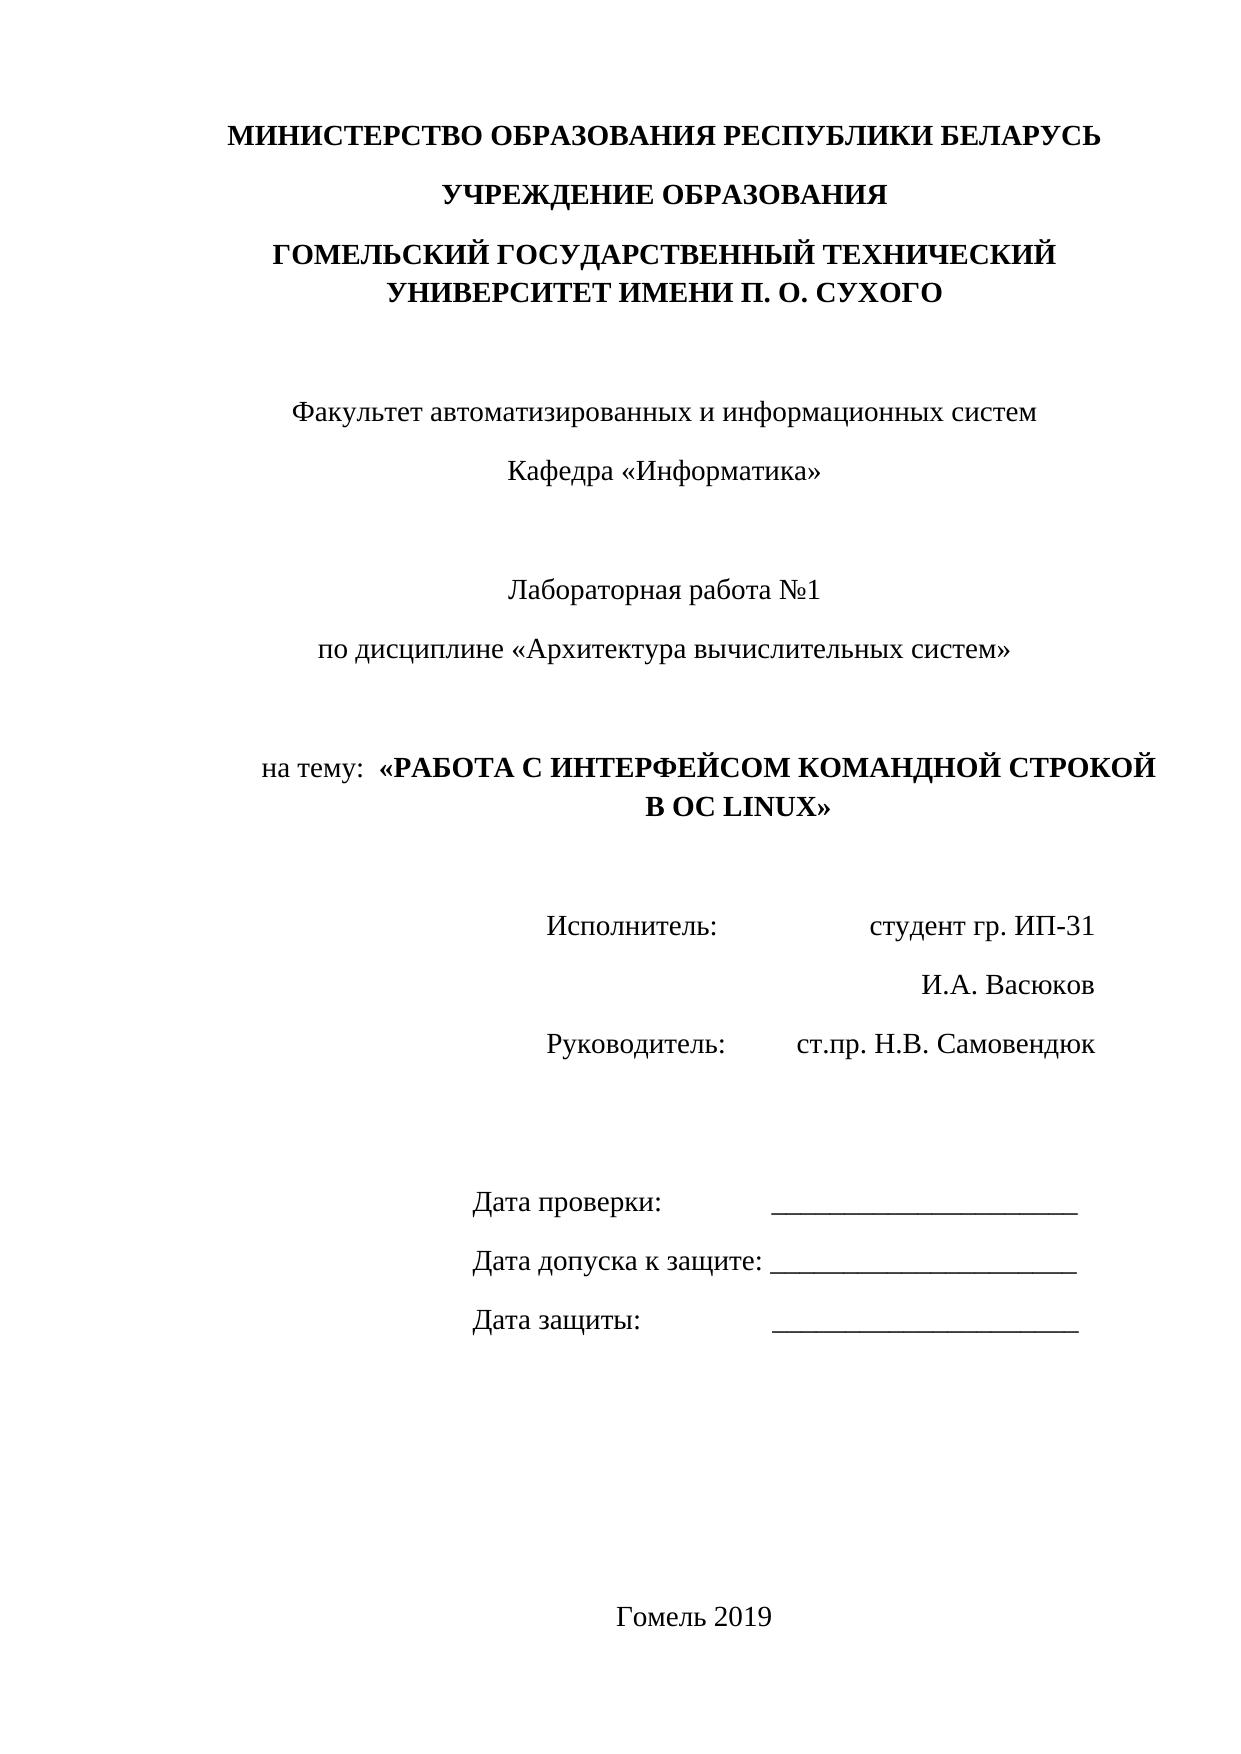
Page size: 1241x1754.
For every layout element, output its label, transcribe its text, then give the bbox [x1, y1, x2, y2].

text И.А. Васюков [767, 967, 1152, 1001]
text Дата защиты: _____________________ [398, 1302, 1152, 1336]
text Руководитель: ст.пр. Н.В. Самовендюк [546, 1026, 1152, 1098]
text Гомель 2019 [177, 1599, 1152, 1633]
text УЧРЕЖДЕНИЕ ОБРАЗОВАНИЯ [177, 177, 1152, 211]
text ГОМЕЛЬСКИЙ ГОСУДАРСТВЕННЫЙ ТЕХНИЧЕСКИЙ УНИВЕРСИТЕТ ИМЕНИ П. О. СУХОГО [177, 237, 1152, 309]
text Факультет автоматизированных и информационных систем [177, 394, 1152, 428]
text Исполнитель: студент гр. ИП-31 [546, 908, 1152, 941]
text Лабораторная работа №1 [177, 572, 1152, 606]
text Дата проверки: _____________________ [398, 1184, 1152, 1217]
text по дисциплине «Архитектура вычислительных систем» [177, 632, 1152, 665]
text на тему: «Работа с интерфейсом командной строкой в ОС Linux» [251, 750, 1167, 822]
text МИНИСТЕРСТВО ОБРАЗОВАНИЯ РЕСПУБЛИКИ БЕЛАРУСЬ [177, 118, 1152, 152]
text Дата допуска к защите: _____________________ [398, 1243, 1152, 1277]
text Кафедра «Информатика» [177, 453, 1152, 487]
